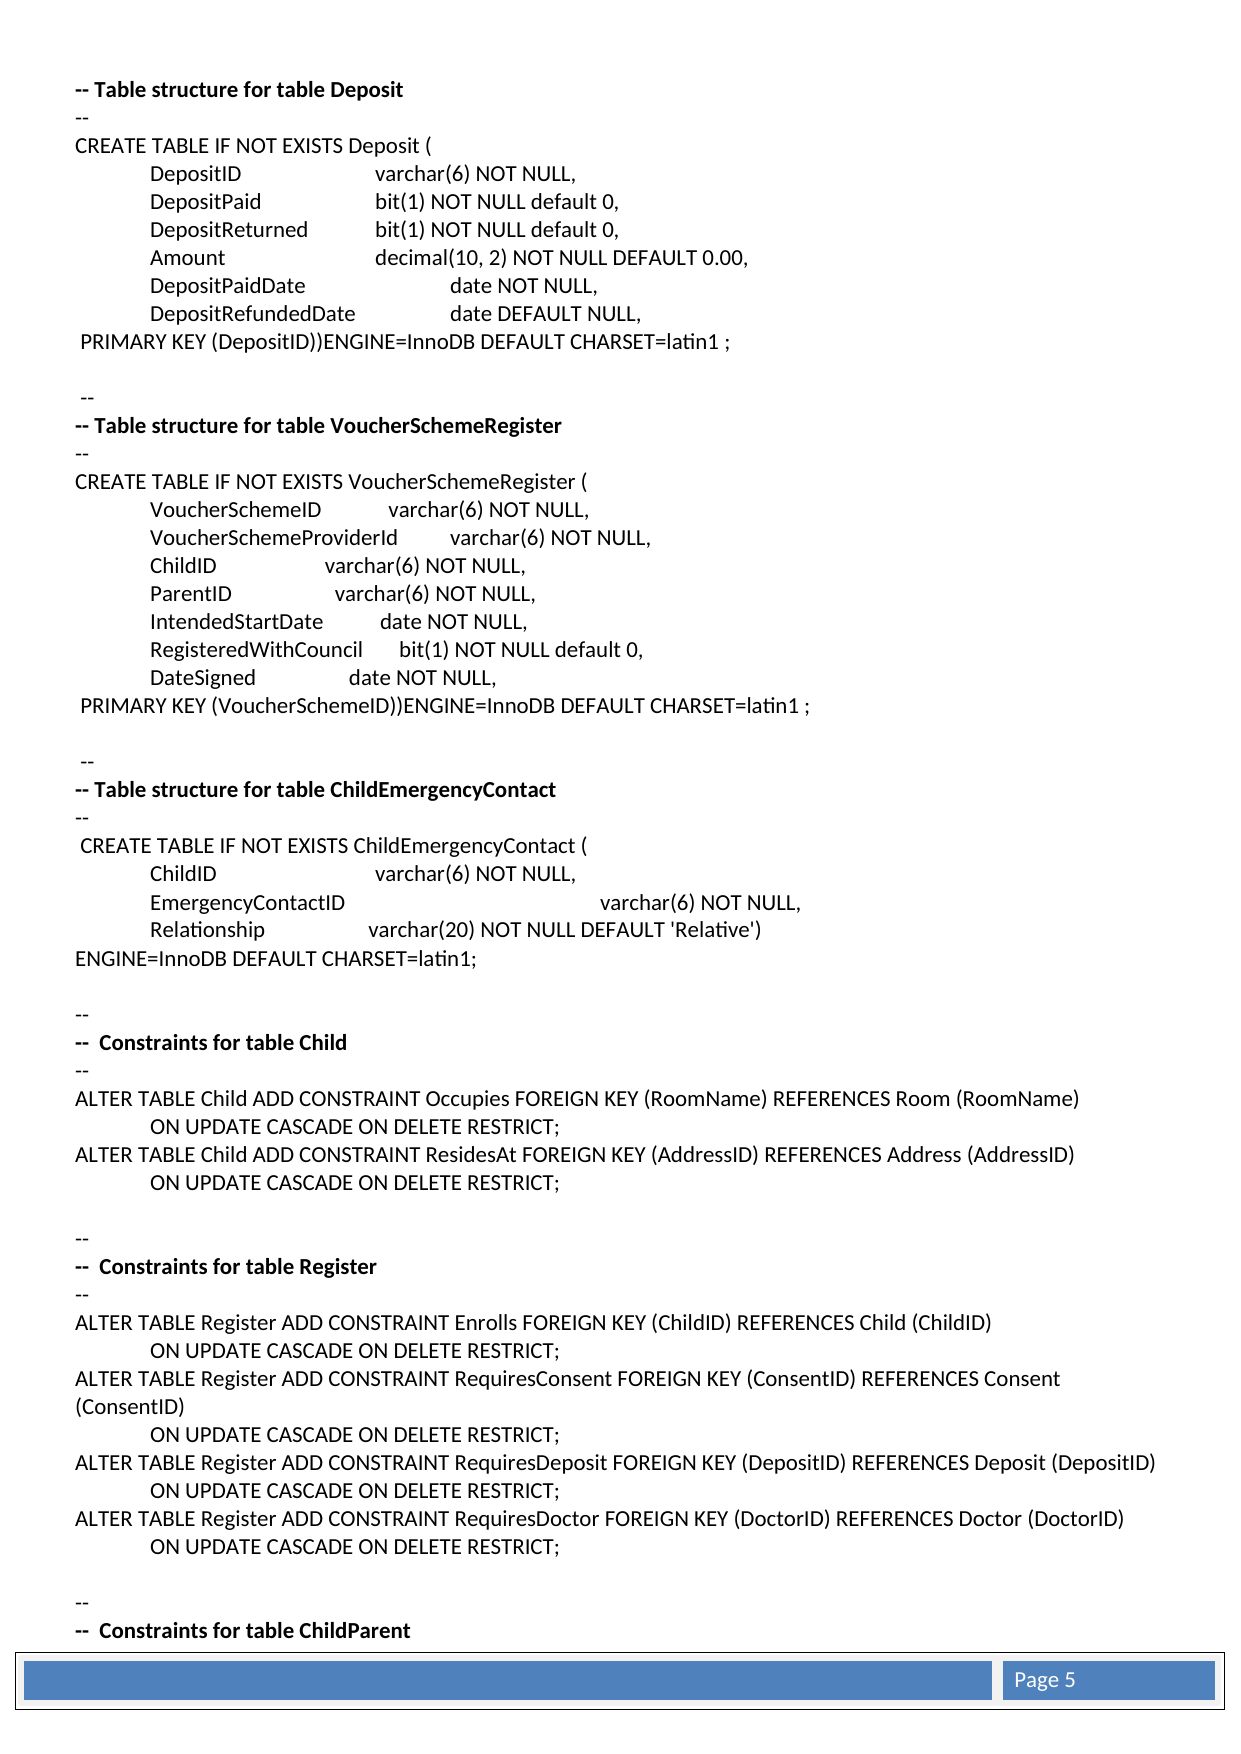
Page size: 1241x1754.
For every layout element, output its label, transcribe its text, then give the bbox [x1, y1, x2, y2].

text ParentID varchar(6) NOT NULL, [75, 579, 1165, 607]
text -- [75, 803, 1165, 832]
text -- [75, 1280, 1165, 1308]
text DepositPaidDate date NOT NULL, [75, 271, 1165, 299]
text -- [75, 747, 1165, 776]
text ALTER TABLE Child ADD CONSTRAINT Occupies FOREIGN KEY (RoomName) REFERENCES Room (RoomName) [75, 1084, 1165, 1112]
text ChildID varchar(6) NOT NULL, [75, 551, 1165, 579]
text -- [75, 439, 1165, 467]
text ALTER TABLE Register ADD CONSTRAINT Enrolls FOREIGN KEY (ChildID) REFERENCES Child (ChildID) [75, 1308, 1165, 1336]
text VoucherSchemeProviderId varchar(6) NOT NULL, [75, 523, 1165, 551]
text PRIMARY KEY (VoucherSchemeID))ENGINE=InnoDB DEFAULT CHARSET=latin1 ; [75, 691, 1165, 719]
text Relationship varchar(20) NOT NULL DEFAULT 'Relative') [75, 916, 1165, 944]
text IntendedStartDate date NOT NULL, [75, 607, 1165, 635]
text -- [75, 1056, 1165, 1084]
text DepositReturned bit(1) NOT NULL default 0, [75, 215, 1165, 243]
text -- Constraints for table Register [75, 1252, 1165, 1280]
text CREATE TABLE IF NOT EXISTS Deposit ( [75, 131, 1165, 159]
text ALTER TABLE Child ADD CONSTRAINT ResidesAt FOREIGN KEY (AddressID) REFERENCES Address (AddressID) [75, 1140, 1165, 1168]
text -- [75, 1224, 1165, 1252]
text ON UPDATE CASCADE ON DELETE RESTRICT; [75, 1336, 1165, 1364]
text -- [75, 1000, 1165, 1028]
text -- Table structure for table Deposit [75, 75, 1165, 103]
text -- [75, 383, 1165, 411]
text ChildID varchar(6) NOT NULL, [75, 859, 1165, 888]
text ALTER TABLE Register ADD CONSTRAINT RequiresConsent FOREIGN KEY (ConsentID) REFERENCES Consent (ConsentID) [75, 1364, 1165, 1420]
text -- Constraints for table Child [75, 1028, 1165, 1056]
text ON UPDATE CASCADE ON DELETE RESTRICT; [75, 1168, 1165, 1196]
text ALTER TABLE Register ADD CONSTRAINT RequiresDeposit FOREIGN KEY (DepositID) REFERENCES Deposit (DepositID) [75, 1448, 1165, 1476]
text -- [75, 103, 1165, 131]
text -- Table structure for table VoucherSchemeRegister [75, 411, 1165, 439]
text PRIMARY KEY (DepositID))ENGINE=InnoDB DEFAULT CHARSET=latin1 ; [75, 327, 1165, 355]
text -- Table structure for table ChildEmergencyContact [75, 776, 1165, 803]
text ON UPDATE CASCADE ON DELETE RESTRICT; [75, 1112, 1165, 1140]
text -- [75, 1588, 1165, 1616]
text Amount decimal(10, 2) NOT NULL DEFAULT 0.00, [75, 243, 1165, 271]
text CREATE TABLE IF NOT EXISTS VoucherSchemeRegister ( [75, 467, 1165, 495]
text ALTER TABLE Register ADD CONSTRAINT RequiresDoctor FOREIGN KEY (DoctorID) REFERENCES Doctor (DoctorID) [75, 1504, 1165, 1532]
text DateSigned date NOT NULL, [75, 663, 1165, 691]
text DepositPaid bit(1) NOT NULL default 0, [75, 187, 1165, 215]
text VoucherSchemeID varchar(6) NOT NULL, [75, 495, 1165, 523]
text DepositRefundedDate date DEFAULT NULL, [75, 299, 1165, 327]
text RegisteredWithCouncil bit(1) NOT NULL default 0, [75, 635, 1165, 663]
text EmergencyContactID varchar(6) NOT NULL, [75, 888, 1165, 916]
text -- Constraints for table ChildParent [75, 1616, 1165, 1644]
text ON UPDATE CASCADE ON DELETE RESTRICT; [75, 1420, 1165, 1448]
text ON UPDATE CASCADE ON DELETE RESTRICT; [75, 1532, 1165, 1560]
text ENGINE=InnoDB DEFAULT CHARSET=latin1; [75, 944, 1165, 972]
text CREATE TABLE IF NOT EXISTS ChildEmergencyContact ( [75, 832, 1165, 859]
text ON UPDATE CASCADE ON DELETE RESTRICT; [75, 1476, 1165, 1504]
text DepositID varchar(6) NOT NULL, [75, 159, 1165, 187]
